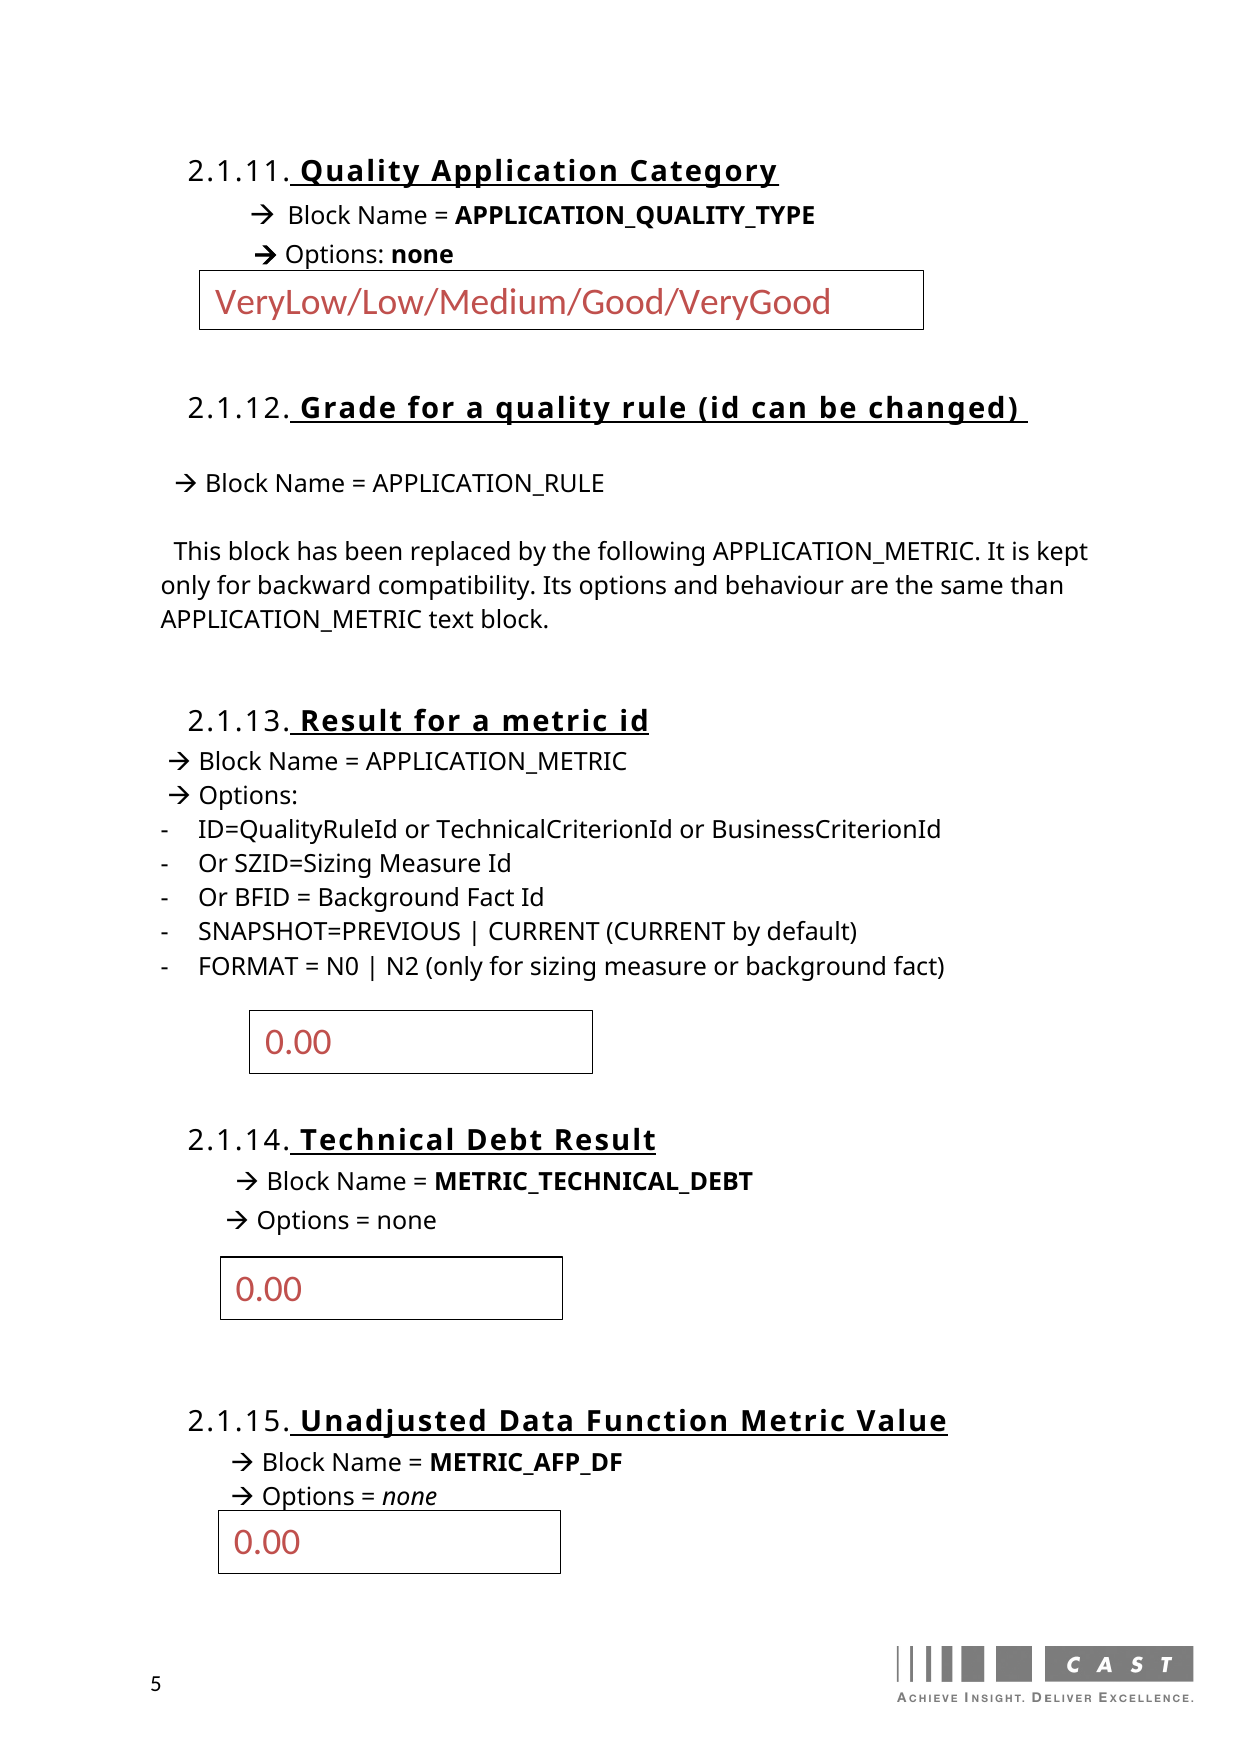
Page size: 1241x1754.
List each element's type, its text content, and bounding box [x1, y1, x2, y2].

subtitle Unadjusted Data Function Metric Value [187, 1401, 1090, 1440]
text Block Name = APPLICATION_METRIC [160, 744, 1090, 778]
list FORMAT = N0 | N2 (only for sizing measure or background fact) [160, 948, 1090, 982]
subtitle Quality Application Category Block Name = APPLICATION_QUALITY_TYPE Options: none [187, 150, 1090, 314]
list ID=QualityRuleId or TechnicalCriterionId or BusinessCriterionId [160, 812, 1090, 846]
text This block has been replaced by the following APPLICATION_METRIC. It is kept only for backward compatibility. Its options and behaviour are the same than APPLICATION_METRIC text block. [160, 499, 1090, 636]
subtitle Result for a metric id [187, 700, 1090, 739]
text Block Name = METRIC_AFP_DF Options = none [217, 1444, 1090, 1547]
text Block Name = APPLICATION_RULE [160, 431, 1090, 499]
subtitle Technical Debt Result [187, 1119, 1090, 1159]
list Or BFID = Background Fact Id [160, 880, 1090, 914]
list Or SZID=Sizing Measure Id [160, 846, 1090, 880]
subtitle Grade for a quality rule (id can be changed) [187, 387, 1090, 427]
list SNAPSHOT=PREVIOUS | CURRENT (CURRENT by default) [160, 914, 1090, 948]
picture [896, 1646, 1196, 1705]
text Options: [160, 778, 1090, 812]
text Block Name = METRIC_TECHNICAL_DEBT Options = none [150, 1163, 1090, 1315]
